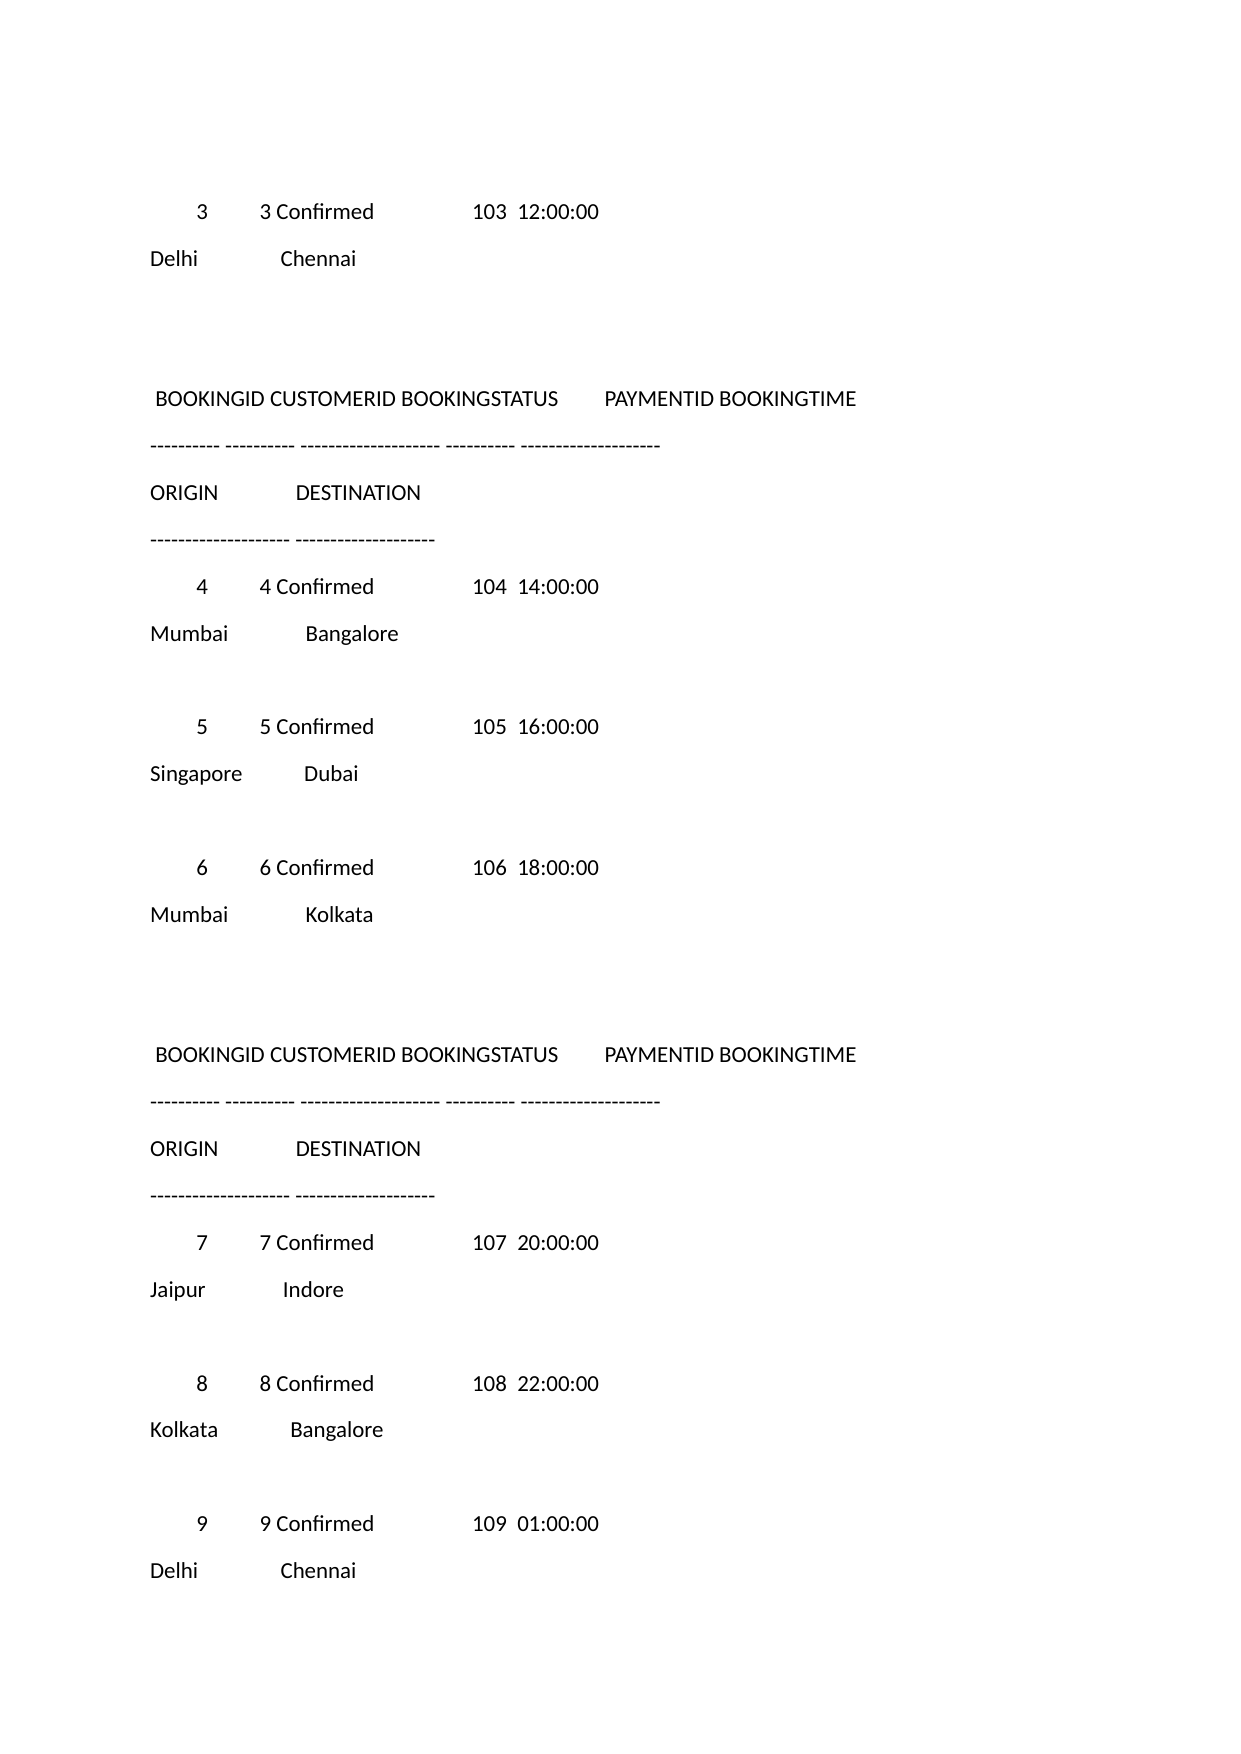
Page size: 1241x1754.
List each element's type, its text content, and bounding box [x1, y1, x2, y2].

text Jaipur Indore [150, 1275, 1090, 1303]
text 5 5 Confirmed 105 16:00:00 [150, 712, 1090, 741]
text BOOKINGID CUSTOMERID BOOKINGSTATUS PAYMENTID BOOKINGTIME [150, 1041, 1090, 1069]
text 3 3 Confirmed 103 12:00:00 [150, 197, 1090, 225]
text ---------- ---------- -------------------- ---------- -------------------- [150, 1087, 1090, 1116]
text Singapore Dubai [150, 759, 1090, 787]
text 6 6 Confirmed 106 18:00:00 [150, 853, 1090, 881]
text Mumbai Kolkata [150, 900, 1090, 928]
text -------------------- -------------------- [150, 525, 1090, 553]
text Delhi Chennai [150, 244, 1090, 272]
text Kolkata Bangalore [150, 1416, 1090, 1444]
text Mumbai Bangalore [150, 619, 1090, 647]
text 4 4 Confirmed 104 14:00:00 [150, 572, 1090, 600]
text ORIGIN DESTINATION [150, 1134, 1090, 1162]
text 8 8 Confirmed 108 22:00:00 [150, 1369, 1090, 1397]
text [150, 431, 1090, 459]
text 7 7 Confirmed 107 20:00:00 [150, 1228, 1090, 1256]
text Delhi Chennai [150, 1556, 1090, 1584]
text BOOKINGID CUSTOMERID BOOKINGSTATUS PAYMENTID BOOKINGTIME [150, 384, 1090, 412]
text ORIGIN DESTINATION [150, 478, 1090, 506]
text -------------------- -------------------- [150, 1181, 1090, 1209]
text 9 9 Confirmed 109 01:00:00 [150, 1509, 1090, 1537]
